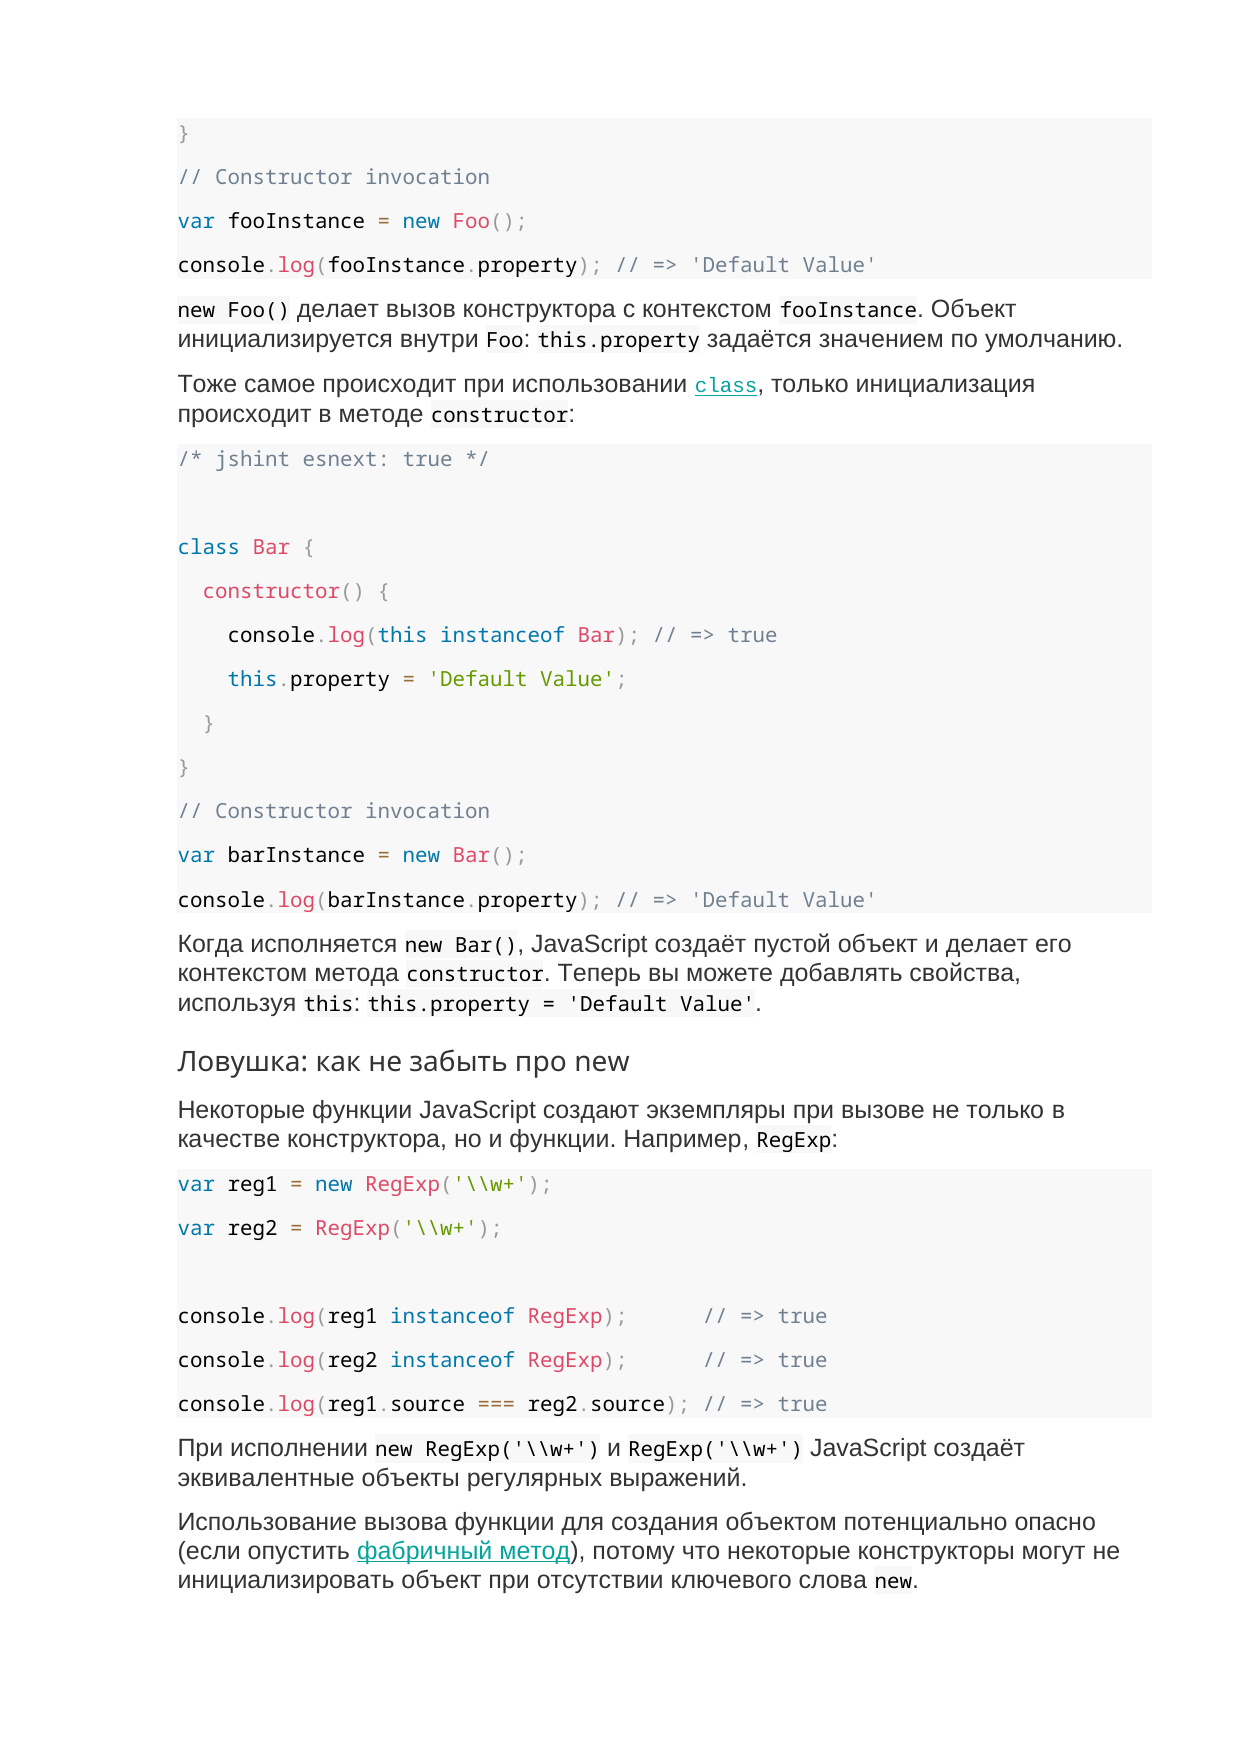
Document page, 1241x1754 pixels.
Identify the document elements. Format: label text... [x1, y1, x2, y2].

text } [177, 118, 1152, 147]
text // Constructor invocation [177, 797, 1152, 825]
text console.log(barInstance.property); // => 'Default Value' [177, 885, 1152, 913]
text var barInstance = new Bar(); [177, 841, 1152, 869]
text var reg1 = new RegExp('\\w+'); [177, 1169, 1152, 1197]
text console.log(reg1.source === reg2.source); // => true [177, 1389, 1152, 1418]
text // Constructor invocation [177, 162, 1152, 191]
text var fooInstance = new Foo(); [177, 206, 1152, 235]
text При исполнении new RegExp('\\w+') и RegExp('\\w+') JavaScript создаёт эквивалентные объекты регулярных выражений. [177, 1433, 1152, 1492]
text Использование вызова функции для создания объектом потенциально опасно (если опустить фабричный метод), потому что некоторые конструкторы могут не инициализировать объект при отсутствии ключевого слова new. [177, 1507, 1152, 1594]
text Когда исполняется new Bar(), JavaScript создаёт пустой объект и делает его контекстом метода constructor. Теперь вы можете добавлять свойства, используя this: this.property = 'Default Value'. [177, 929, 1152, 1017]
text new Foo() делает вызов конструктора с контекстом fooInstance. Объект инициализируется внутри Foo: this.property задаётся значением по умолчанию. [177, 294, 1152, 353]
text Ловушка: как не забыть про new [177, 1041, 1152, 1079]
text console.log(reg1 instanceof RegExp); // => true [177, 1301, 1152, 1329]
text this.property = 'Default Value'; [177, 664, 1152, 693]
text } [177, 752, 1152, 781]
text constructor() { [177, 576, 1152, 605]
text /* jshint esnext: true */ [177, 444, 1152, 472]
text } [177, 708, 1152, 737]
text console.log(fooInstance.property); // => 'Default Value' [177, 250, 1152, 279]
text Некоторые функции JavaScript создают экземпляры при вызове не только в качестве конструктора, но и функции. Например, RegExp: [177, 1095, 1152, 1153]
text console.log(this instanceof Bar); // => true [177, 620, 1152, 649]
text console.log(reg2 instanceof RegExp); // => true [177, 1345, 1152, 1373]
text class Bar { [177, 532, 1152, 561]
text var reg2 = RegExp('\\w+'); [177, 1213, 1152, 1241]
text Тоже самое происходит при использовании class, только инициализация происходит в методе constructor: [177, 369, 1152, 428]
